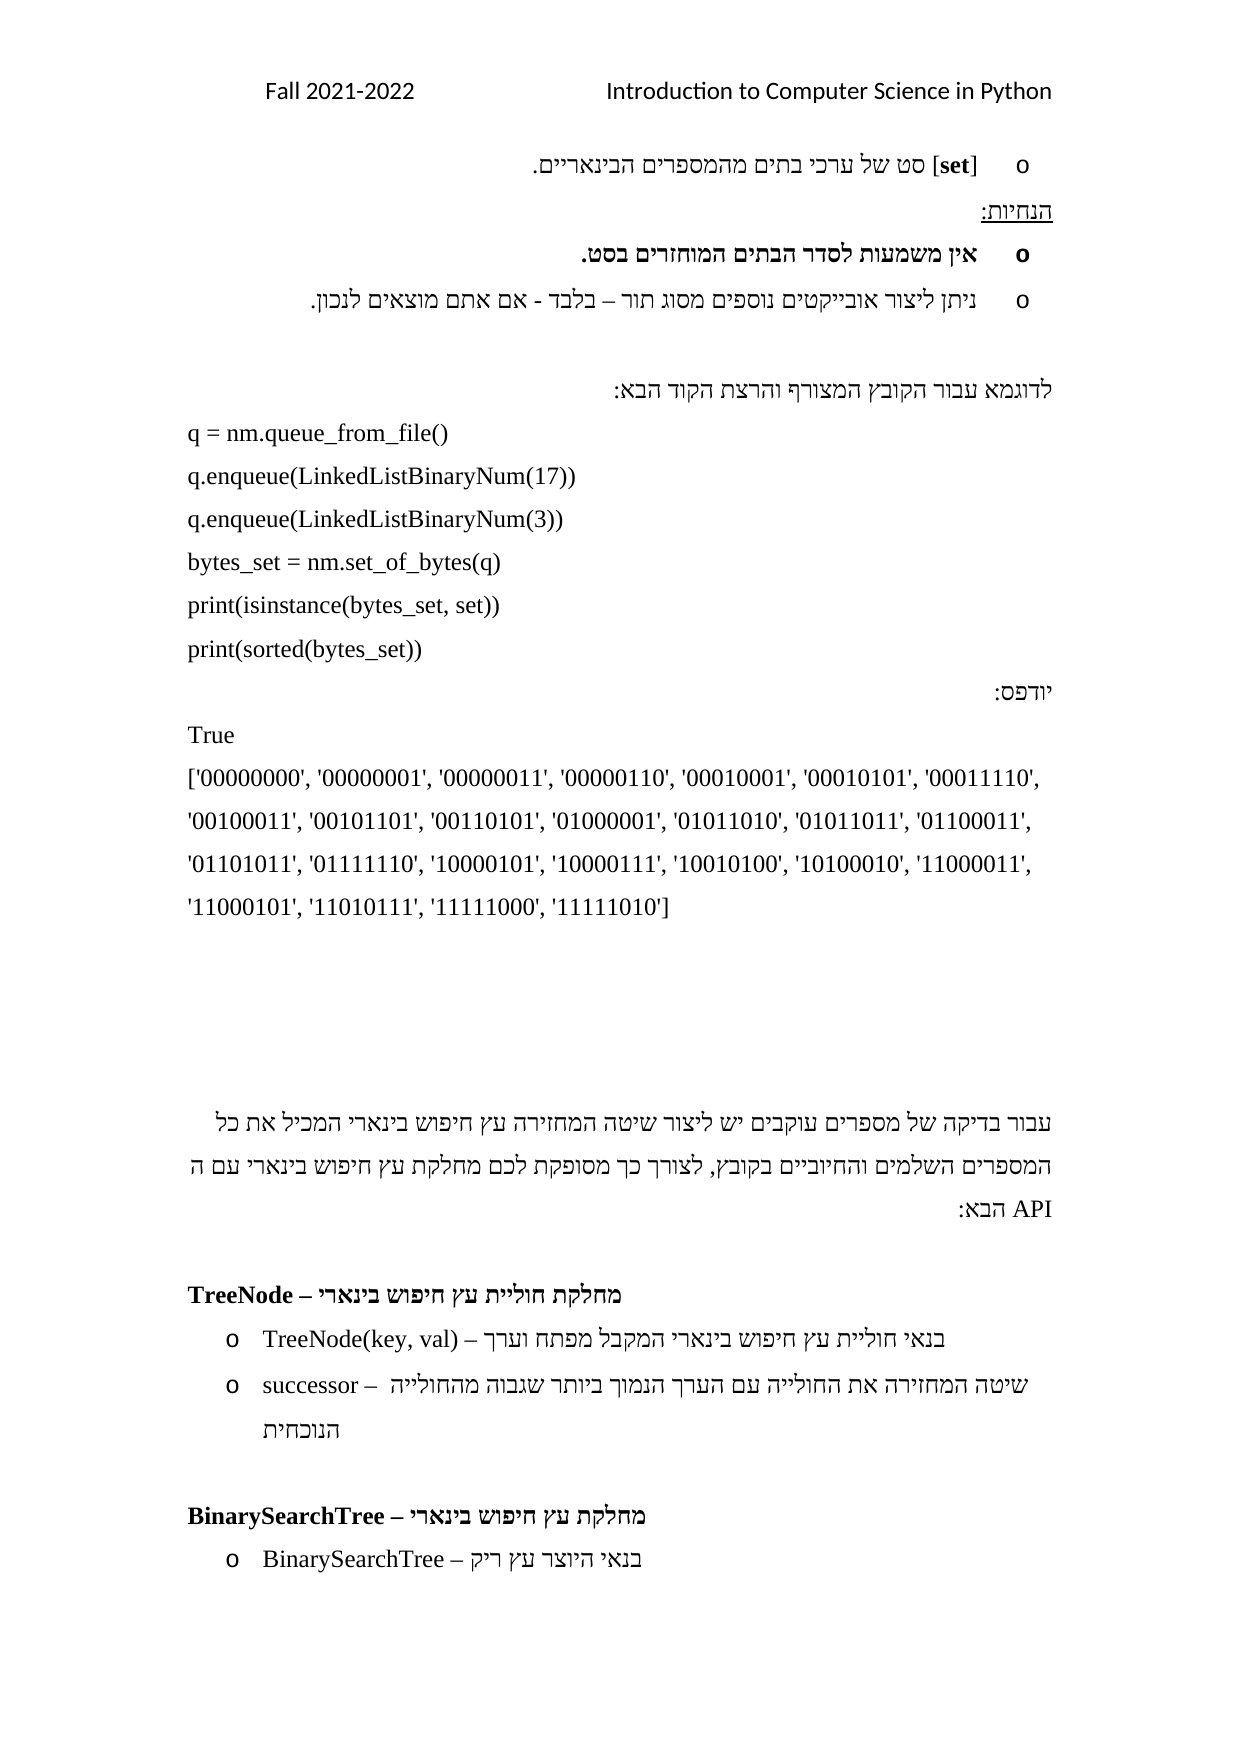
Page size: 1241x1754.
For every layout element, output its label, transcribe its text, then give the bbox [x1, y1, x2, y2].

list BinarySearchTree – בנאי היוצר עץ ריק [225, 1544, 1053, 1575]
text BinarySearchTree – מחלקת עץ חיפוש בינארי [187, 1501, 1053, 1530]
list ניתן ליצור אובייקטים נוספים מסוג תור – בלבד - אם אתם מוצאים לנכון. [187, 286, 1015, 316]
text ['00000000', '00000001', '00000011', '00000110', '00010001', '00010101', '00011110', '00100011', '00101101', '00110101', '01000001', '01011010', '01011011', '01100011', '01101011', '01111110', '10000101', '10000111', '10010100', '10100010', '11000011', '11000101', '11010111', '11111000', '11111010'] [187, 763, 1053, 921]
text הנחיות: [187, 196, 1053, 225]
list successor – שיטה המחזירה את החולייה עם הערך הנמוך ביותר שגבוה מהחולייה הנוכחית [225, 1370, 1053, 1444]
list אין משמעות לסדר הבתים המוחזרים בסט. [187, 239, 1015, 270]
list TreeNode(key, val) – בנאי חוליית עץ חיפוש בינארי המקבל מפתח וערך [225, 1324, 1053, 1354]
text עבור בדיקה של מספרים עוקבים יש ליצור שיטה המחזירה עץ חיפוש בינארי המכיל את כל המספרים השלמים והחיוביים בקובץ, לצורך כך מסופקת לכם מחלקת עץ חיפוש בינארי עם ה API הבא: [187, 1108, 1053, 1223]
text TreeNode – מחלקת חוליית עץ חיפוש בינארי [187, 1281, 1053, 1309]
text יודפס: [187, 677, 1053, 706]
text q = nm.queue_from_file() q.enqueue(LinkedListBinaryNum(17)) q.enqueue(LinkedListBinaryNum(3)) bytes_set = nm.set_of_bytes(q) print(isinstance(bytes_set, set)) print(sorted(bytes_set)) [187, 418, 1053, 662]
text לדוגמא עבור הקובץ המצורף והרצת הקוד הבא: [187, 375, 1053, 404]
list [set] סט של ערכי בתים מהמספרים הבינאריים. [187, 150, 1015, 181]
text True [187, 720, 1053, 749]
